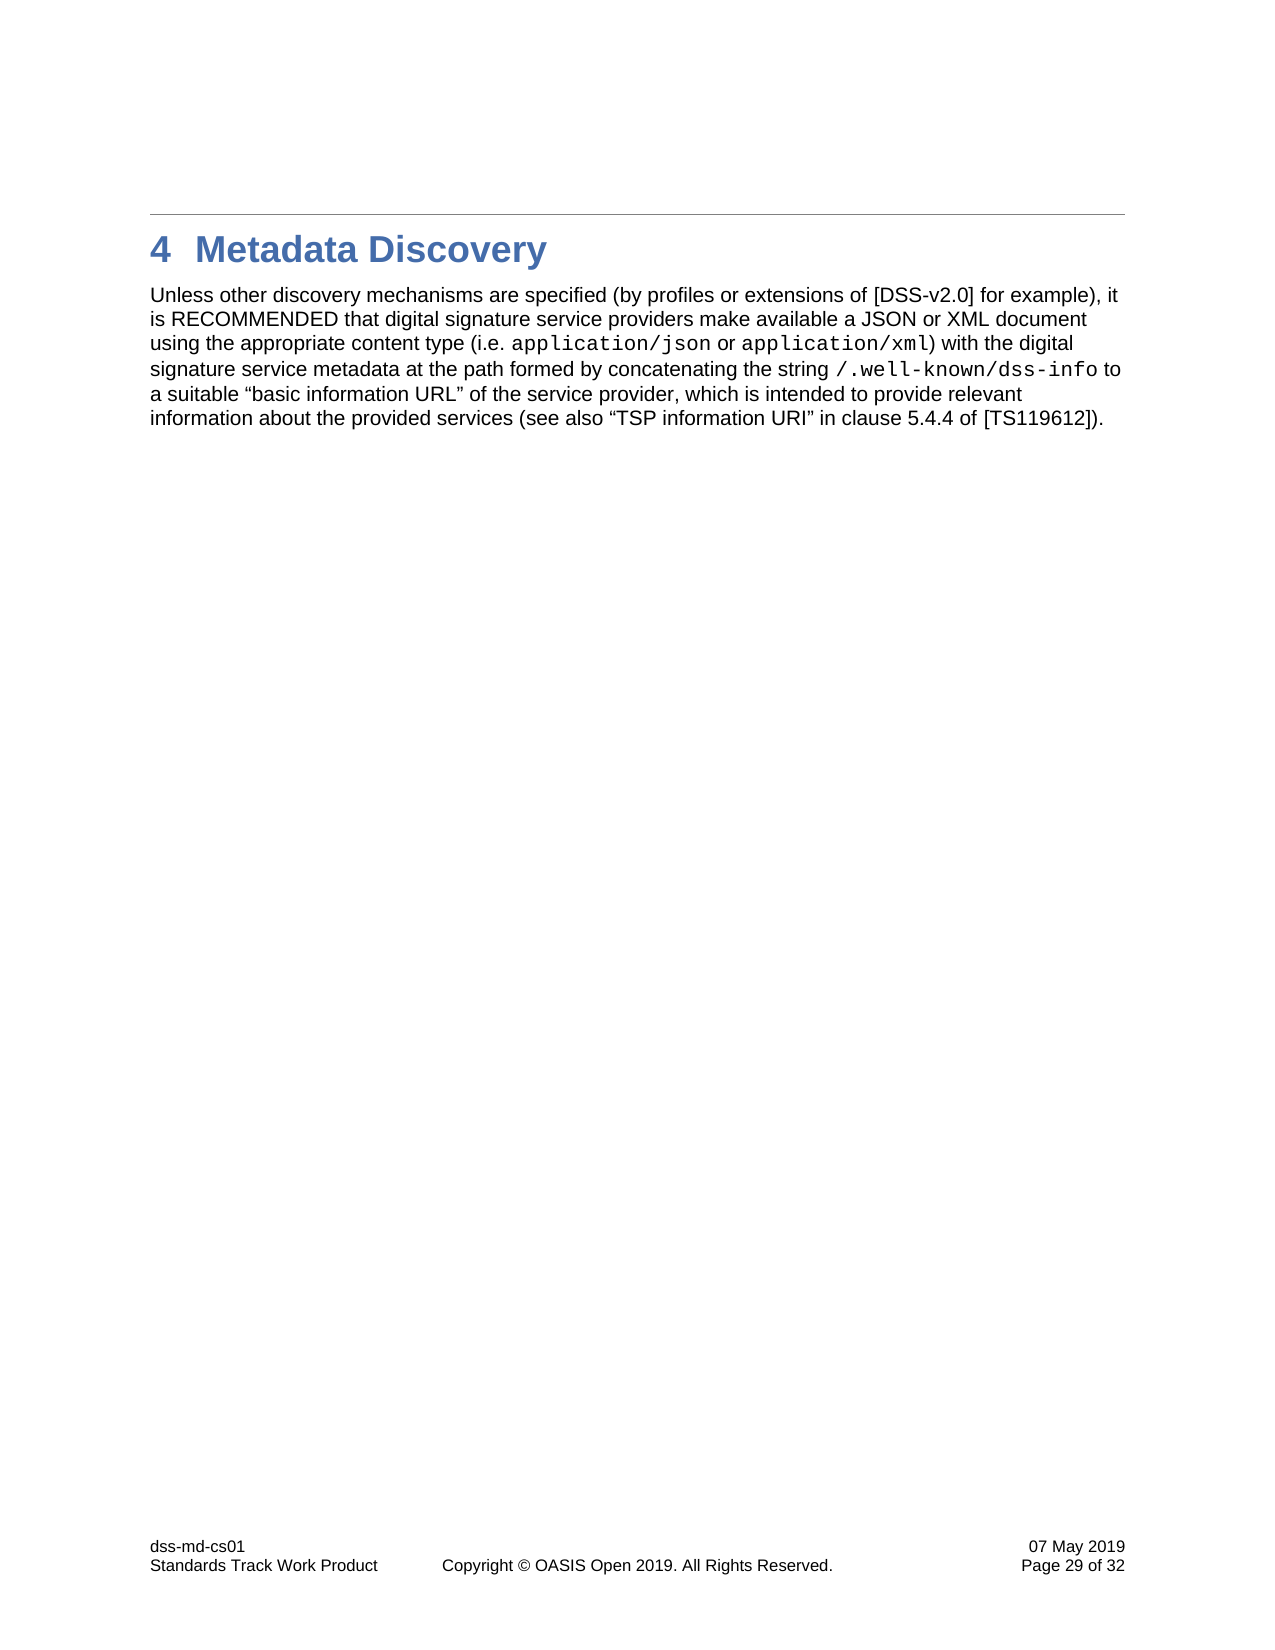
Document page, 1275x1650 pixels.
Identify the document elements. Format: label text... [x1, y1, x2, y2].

subtitle Metadata Discovery [150, 215, 1125, 270]
text Unless other discovery mechanisms are specified (by profiles or extensions of [DSS-v2.0] for example), it is RECOMMENDED that digital signature service providers make available a JSON or XML document using the appropriate content type (i.e. application/json or application/xml) with the digital signature service metadata at the path formed by concatenating the string /.well-known/dss-info to a suitable “basic information URL” of the service provider, which is intended to provide relevant information about the provided services (see also “TSP information URI” in clause 5.4.4 of [TS119612]). [150, 283, 1125, 430]
